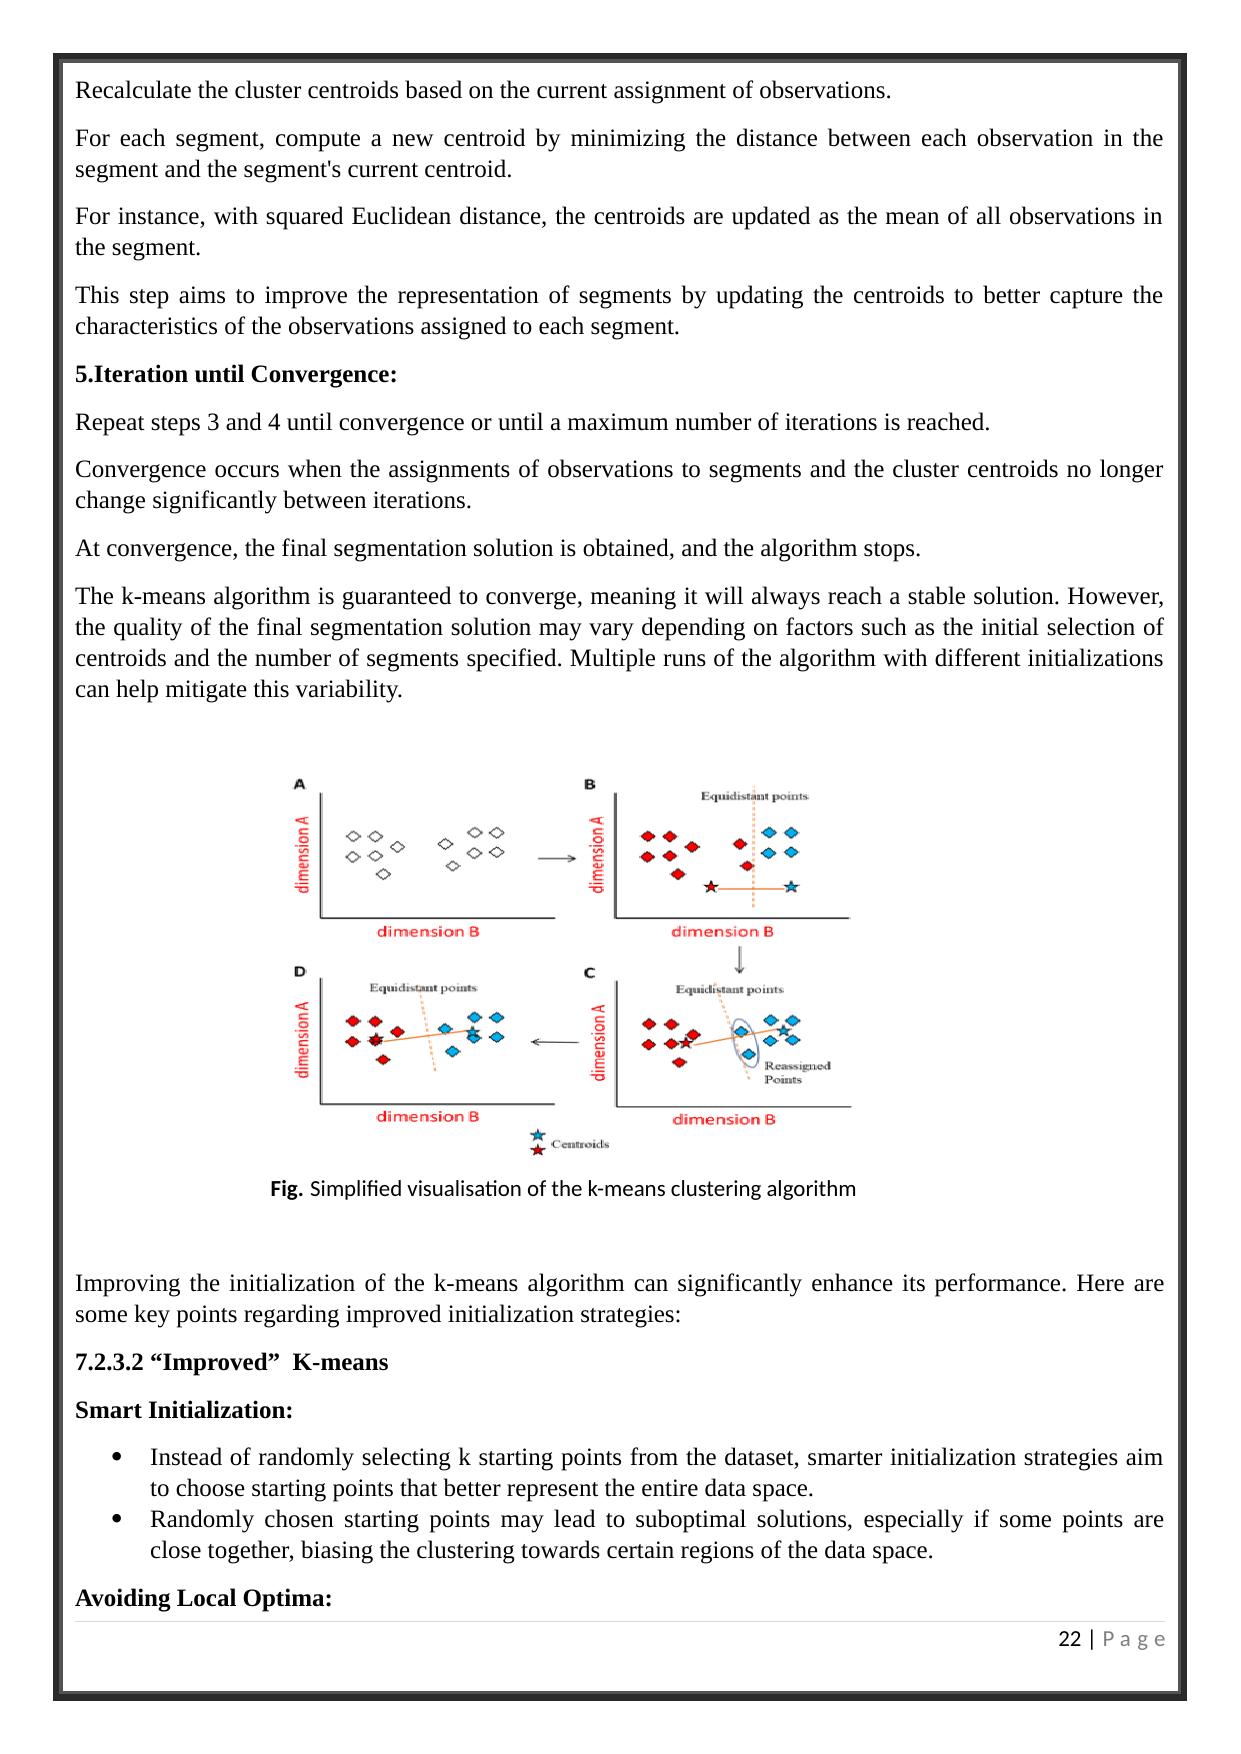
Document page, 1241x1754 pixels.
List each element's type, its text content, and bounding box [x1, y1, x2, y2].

text At convergence, the final segmentation solution is obtained, and the algorithm stops. [75, 533, 1165, 562]
text For each segment, compute a new centroid by minimizing the distance between each observation in the segment and the segment's current centroid. [75, 123, 1165, 182]
text Fig. Simplified visualisation of the k-means clustering algorithm [75, 1174, 1165, 1203]
text For instance, with squared Euclidean distance, the centroids are updated as the mean of all observations in the segment. [75, 201, 1165, 261]
picture [281, 769, 871, 1156]
text 5.Iteration until Convergence: [75, 359, 1165, 388]
text Avoiding Local Optima: [75, 1583, 1165, 1612]
text Improving the initialization of the k-means algorithm can significantly enhance its performance. Here are some key points regarding improved initialization strategies: [75, 1268, 1165, 1328]
text The k-means algorithm is guaranteed to converge, meaning it will always reach a stable solution. However, the quality of the final segmentation solution may vary depending on factors such as the initial selection of centroids and the number of segments specified. Multiple runs of the algorithm with different initializations can help mitigate this variability. [75, 581, 1165, 703]
text Smart Initialization: [75, 1395, 1165, 1423]
list Instead of randomly selecting k starting points from the dataset, smarter initialization strategies aim to choose starting points that better represent the entire data space. [112, 1442, 1165, 1502]
text Convergence occurs when the assignments of observations to segments and the cluster centroids no longer change significantly between iterations. [75, 454, 1165, 514]
text 7.2.3.2 “Improved” K-means [75, 1347, 1165, 1376]
text This step aims to improve the representation of segments by updating the centroids to better capture the characteristics of the observations assigned to each segment. [75, 280, 1165, 340]
text Recalculate the cluster centroids based on the current assignment of observations. [75, 75, 1165, 104]
text Repeat steps 3 and 4 until convergence or until a maximum number of iterations is reached. [75, 407, 1165, 435]
list Randomly chosen starting points may lead to suboptimal solutions, especially if some points are close together, biasing the clustering towards certain regions of the data space. [112, 1504, 1165, 1564]
